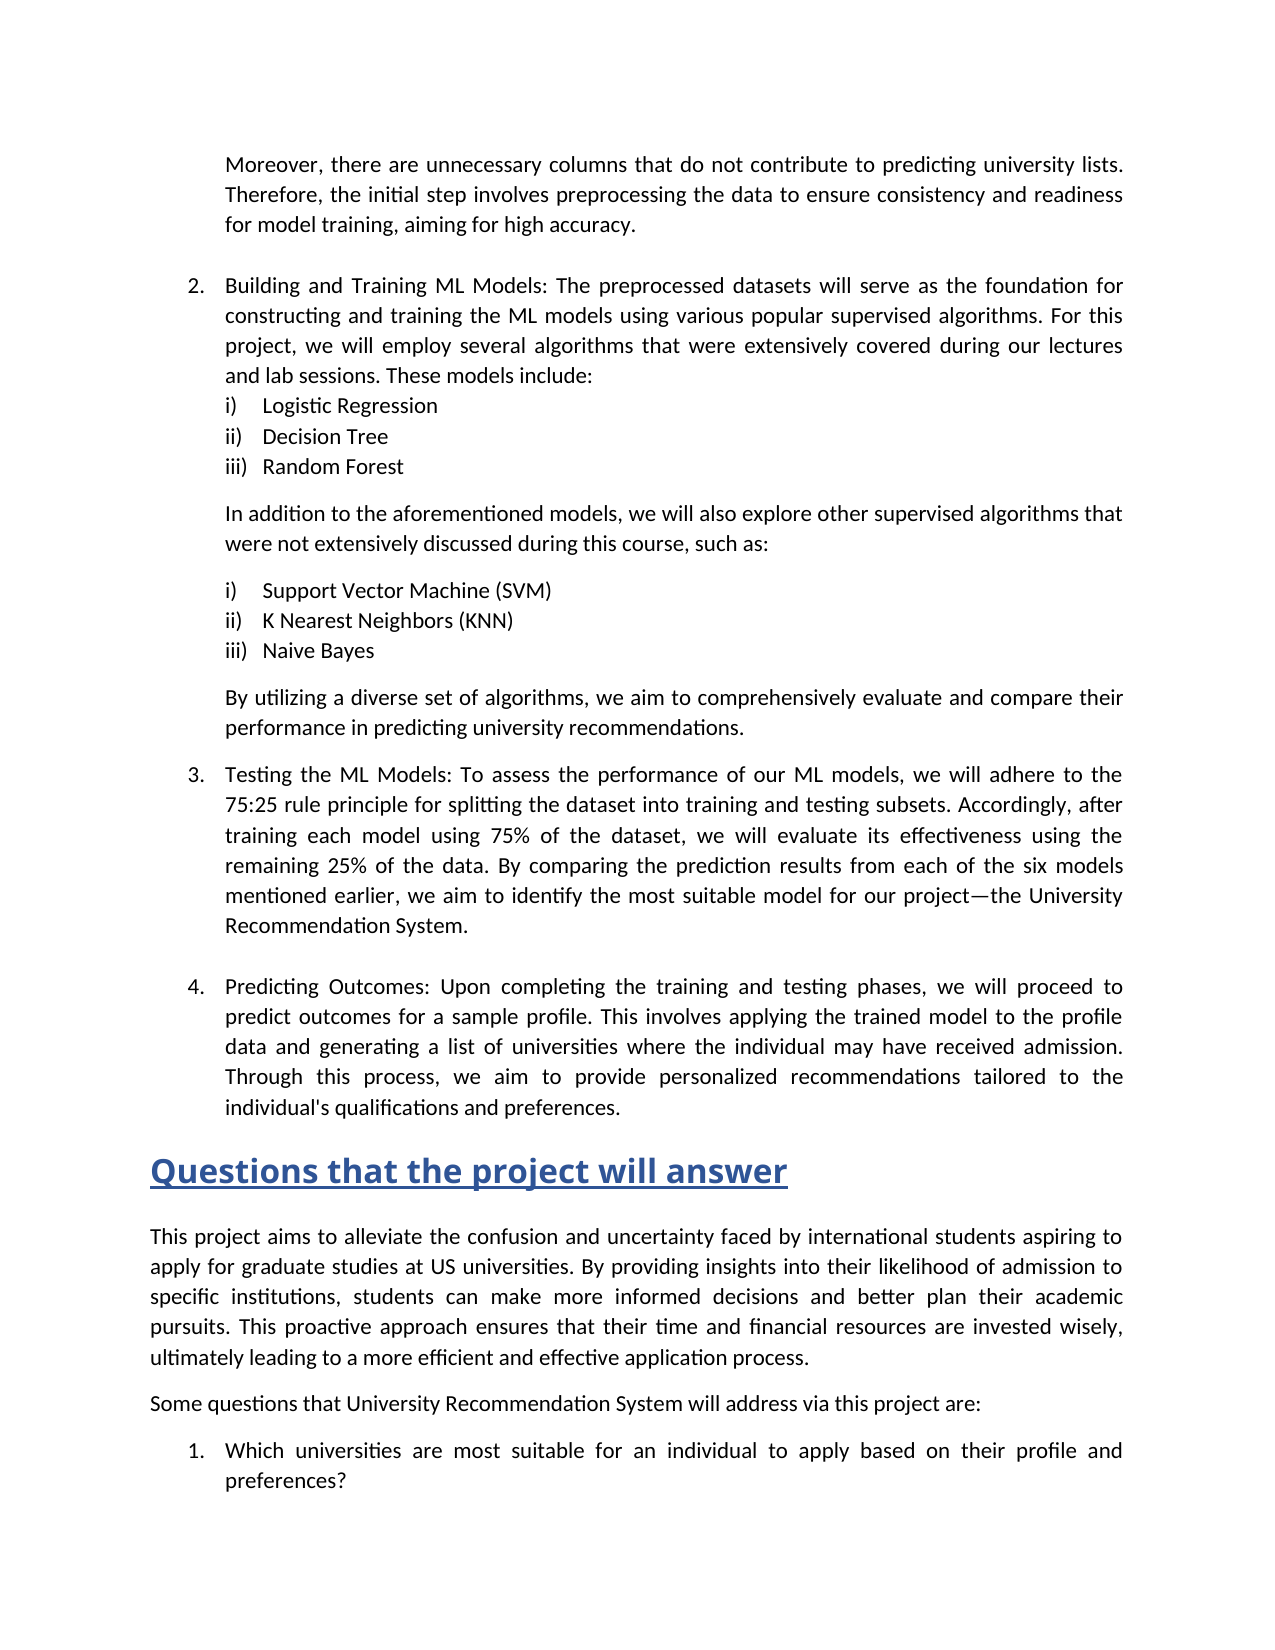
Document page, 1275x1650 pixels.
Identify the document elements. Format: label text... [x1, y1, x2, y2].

list Testing the ML Models: To assess the performance of our ML models, we will adhere to the 75:25 rule principle for splitting the dataset into training and testing subsets. Accordingly, after training each model using 75% of the dataset, we will evaluate its effectiveness using the remaining 25% of the data. By comparing the prediction results from each of the six models mentioned earlier, we aim to identify the most suitable model for our project—the University Recommendation System. [187, 760, 1125, 939]
text Some questions that University Recommendation System will address via this project are: [150, 1389, 1125, 1418]
list Building and Training ML Models: The preprocessed datasets will serve as the foundation for constructing and training the ML models using various popular supervised algorithms. For this project, we will employ several algorithms that were extensively covered during our lectures and lab sessions. These models include: [187, 271, 1125, 389]
subtitle Questions that the project will answer [150, 1148, 1125, 1193]
list Logistic Regression [225, 392, 1125, 420]
list Predicting Outcomes: Upon completing the training and testing phases, we will proceed to predict outcomes for a sample profile. This involves applying the trained model to the profile data and generating a list of universities where the individual may have received admission. Through this process, we aim to provide personalized recommendations tailored to the individual's qualifications and preferences. [187, 972, 1125, 1121]
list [187, 150, 1125, 238]
text By utilizing a diverse set of algorithms, we aim to comprehensively evaluate and compare their performance in predicting university recommendations. [225, 683, 1125, 742]
text This project aims to alleviate the confusion and uncertainty faced by international students aspiring to apply for graduate studies at US universities. By providing insights into their likelihood of admission to specific institutions, students can make more informed decisions and better plan their academic pursuits. This proactive approach ensures that their time and financial resources are invested wisely, ultimately leading to a more efficient and effective application process. [150, 1222, 1125, 1371]
list Random Forest [225, 452, 1125, 480]
list Decision Tree [225, 422, 1125, 450]
list Naive Bayes [225, 636, 1125, 664]
list Which universities are most suitable for an individual to apply based on their profile and preferences? [187, 1436, 1125, 1495]
list Support Vector Machine (SVM) [225, 576, 1125, 604]
list K Nearest Neighbors (KNN) [225, 606, 1125, 634]
text In addition to the aforementioned models, we will also explore other supervised algorithms that were not extensively discussed during this course, such as: [225, 499, 1125, 557]
